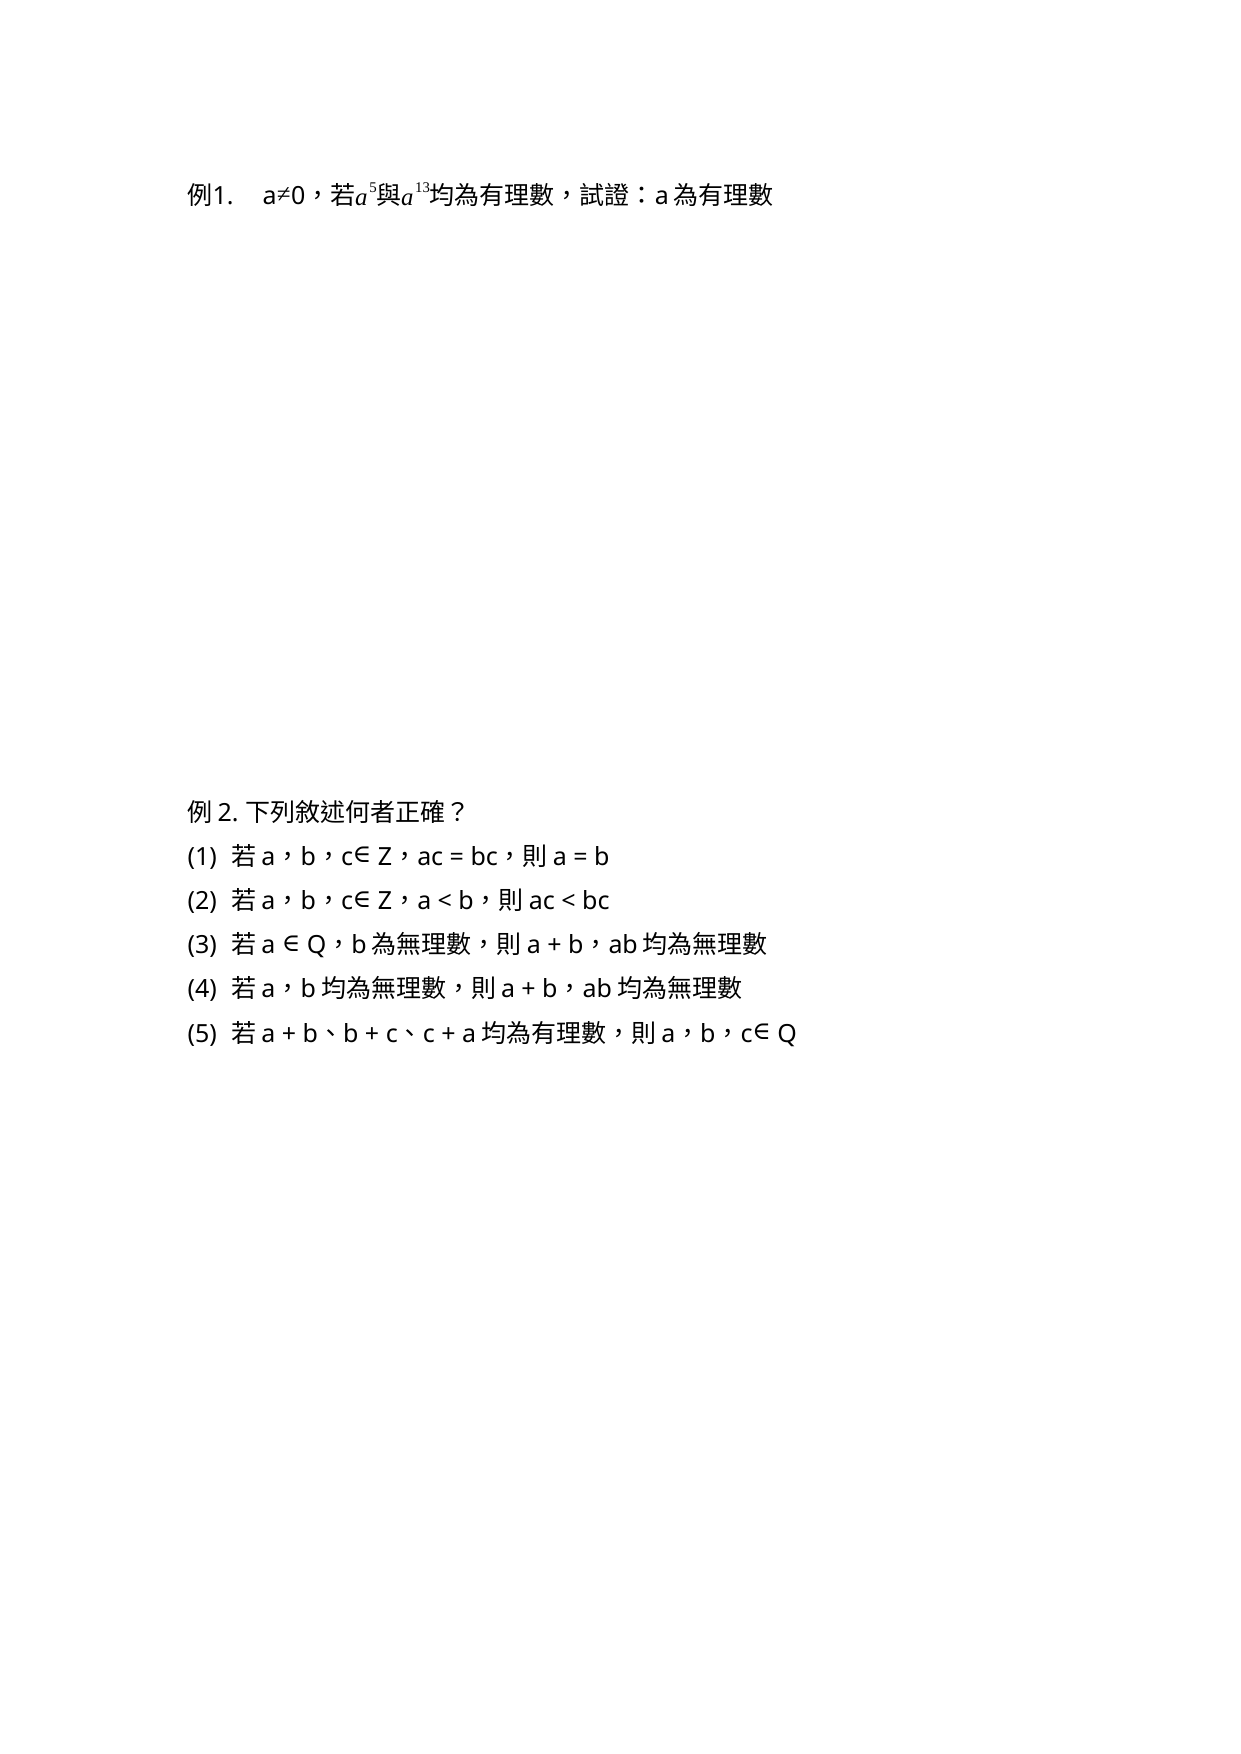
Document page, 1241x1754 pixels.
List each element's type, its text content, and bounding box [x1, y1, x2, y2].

text 例2. 下列敘述何者正確？ [187, 789, 1053, 833]
list a0，若與均為有理數，試證：a為有理數 [187, 172, 1053, 216]
list 若a，b，c Z，ac = bc，則a = b [187, 833, 1053, 877]
list 若a，b均為無理數，則a + b，ab均為無理數 [187, 965, 1053, 1009]
list 若a + b、b + c、c + a均為有理數，則a，b，c Q [187, 1009, 1053, 1053]
list 若a Q，b為無理數，則a + b，ab均為無理數 [187, 921, 1053, 965]
list 若a，b，c Z，a < b，則ac < bc [187, 877, 1053, 921]
